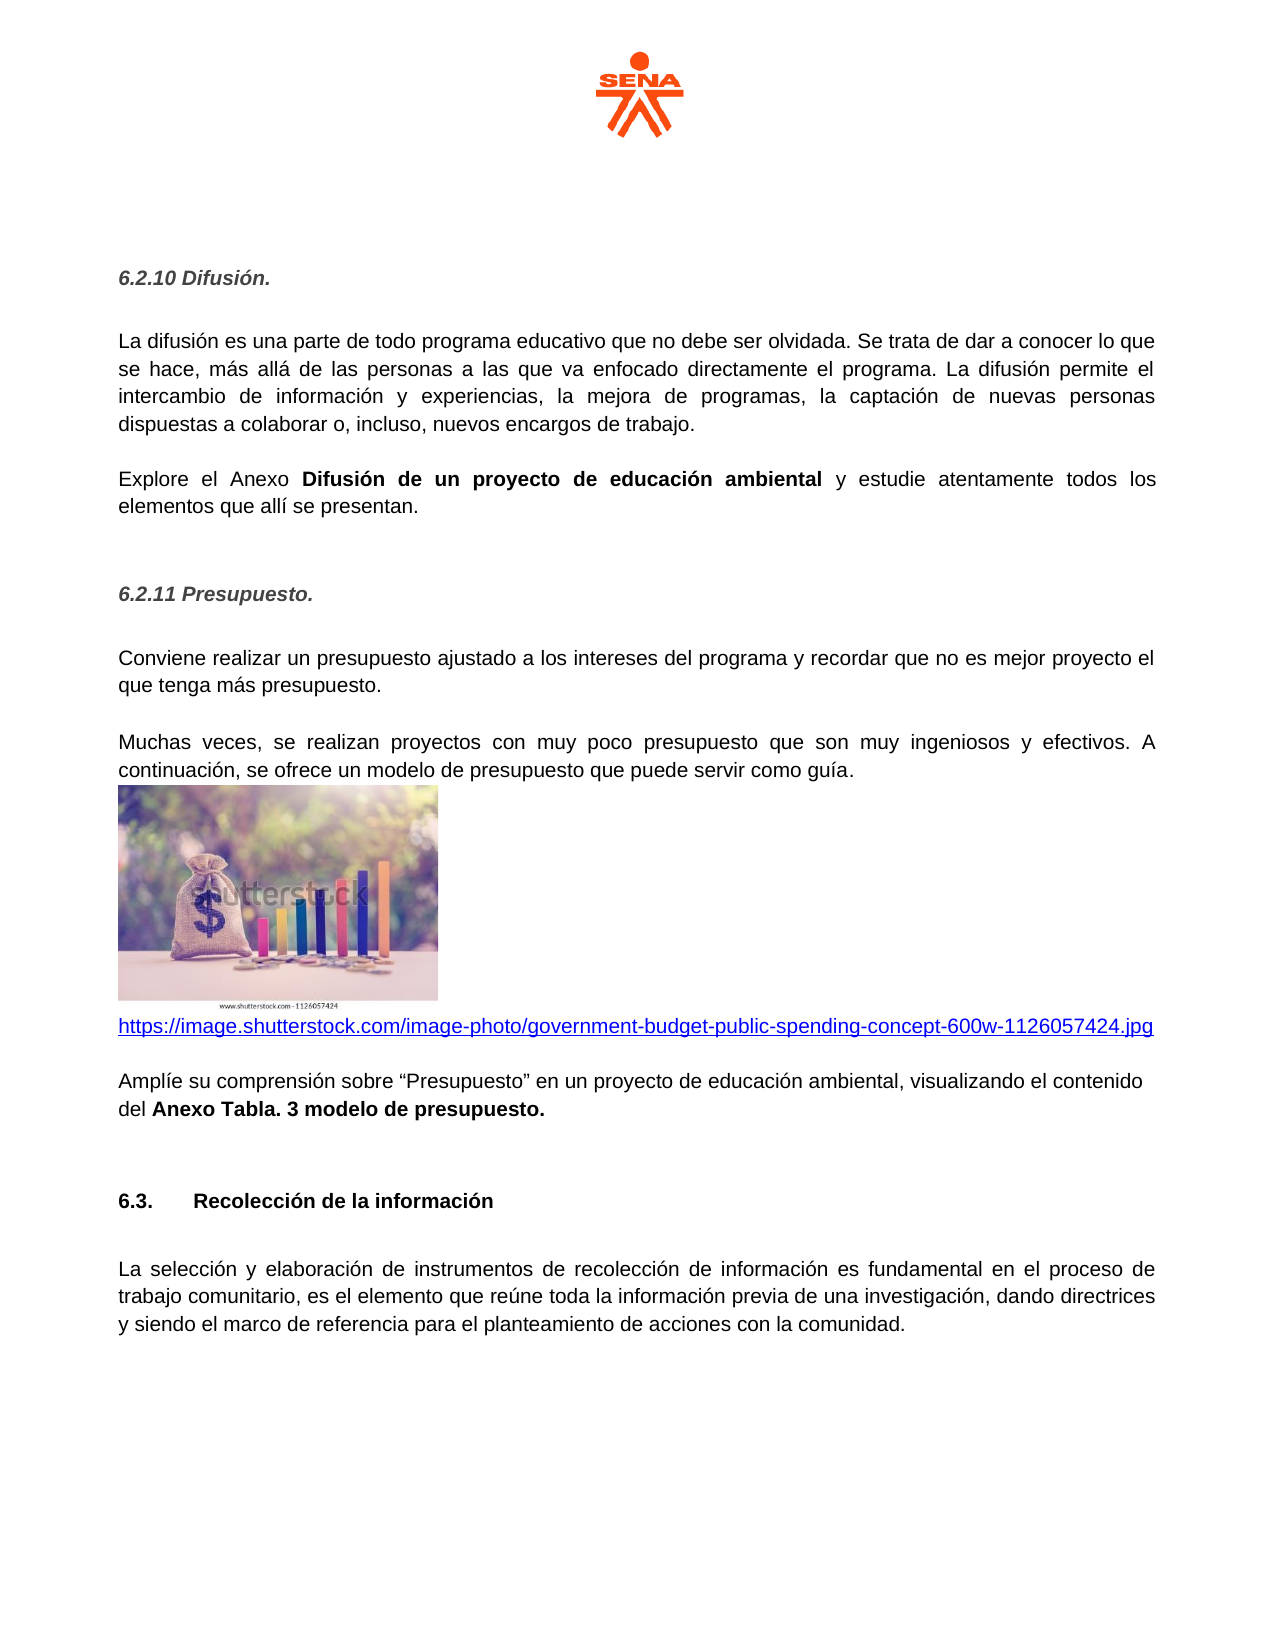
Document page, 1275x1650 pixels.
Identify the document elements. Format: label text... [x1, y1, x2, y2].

subtitle 6.2.11 Presupuesto. [118, 582, 1157, 606]
text Explore el Anexo Difusión de un proyecto de educación ambiental y estudie atentamente todos los elementos que allí se presentan. [118, 466, 1157, 518]
subtitle 6.3. Recolección de la información [118, 1189, 1157, 1213]
text La selección y elaboración de instrumentos de recolección de información es fundamental en el proceso de trabajo comunitario, es el elemento que reúne toda la información previa de una investigación, dando directrices y siendo el marco de referencia para el planteamiento de acciones con la comunidad. [118, 1257, 1157, 1336]
picture [585, 48, 690, 142]
text Muchas veces, se realizan proyectos con muy poco presupuesto que son muy ingeniosos y efectivos. A continuación, se ofrece un modelo de presupuesto que puede servir como guía. [118, 728, 1157, 782]
text Conviene realizar un presupuesto ajustado a los intereses del programa y recordar que no es mejor proyecto el que tenga más presupuesto. [118, 646, 1157, 697]
subtitle 6.2.10 Difusión. [118, 266, 1157, 289]
picture [118, 785, 439, 1011]
text Amplíe su comprensión sobre “Presupuesto” en un proyecto de educación ambiental, visualizando el contenido del Anexo Tabla. 3 modelo de presupuesto. [118, 1069, 1157, 1121]
text La difusión es una parte de todo programa educativo que no debe ser olvidada. Se trata de dar a conocer lo que se hace, más allá de las personas a las que va enfocado directamente el programa. La difusión permite el intercambio de información y experiencias, la mejora de programas, la captación de nuevas personas dispuestas a colaborar o, incluso, nuevos encargos de trabajo. [118, 329, 1157, 435]
text https://image.shutterstock.com/image-photo/government-budget-public-spending-concept-600w-1126057424.jpg [118, 1014, 1157, 1038]
